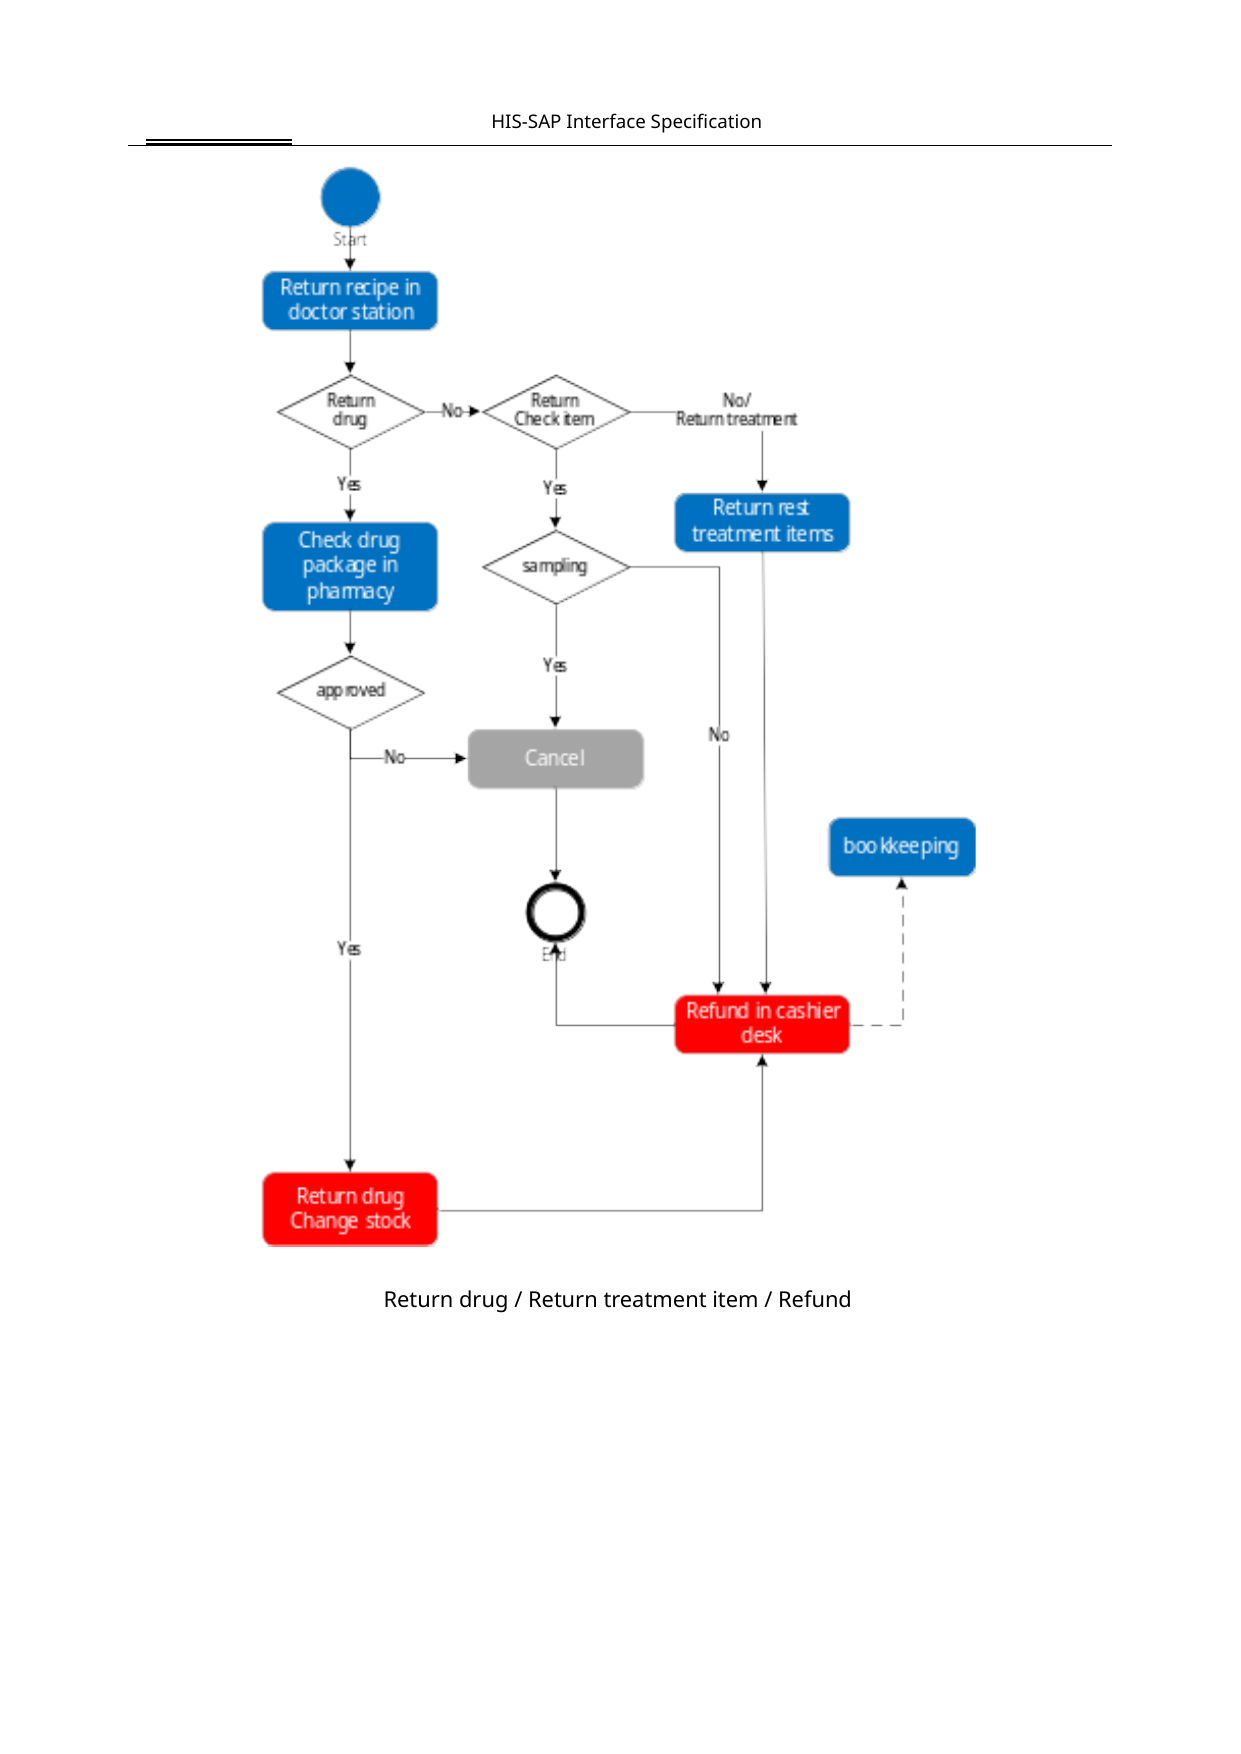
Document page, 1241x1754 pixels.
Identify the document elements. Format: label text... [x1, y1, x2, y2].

text Return drug / Return treatment item / Refund [0, 1283, 1235, 1316]
